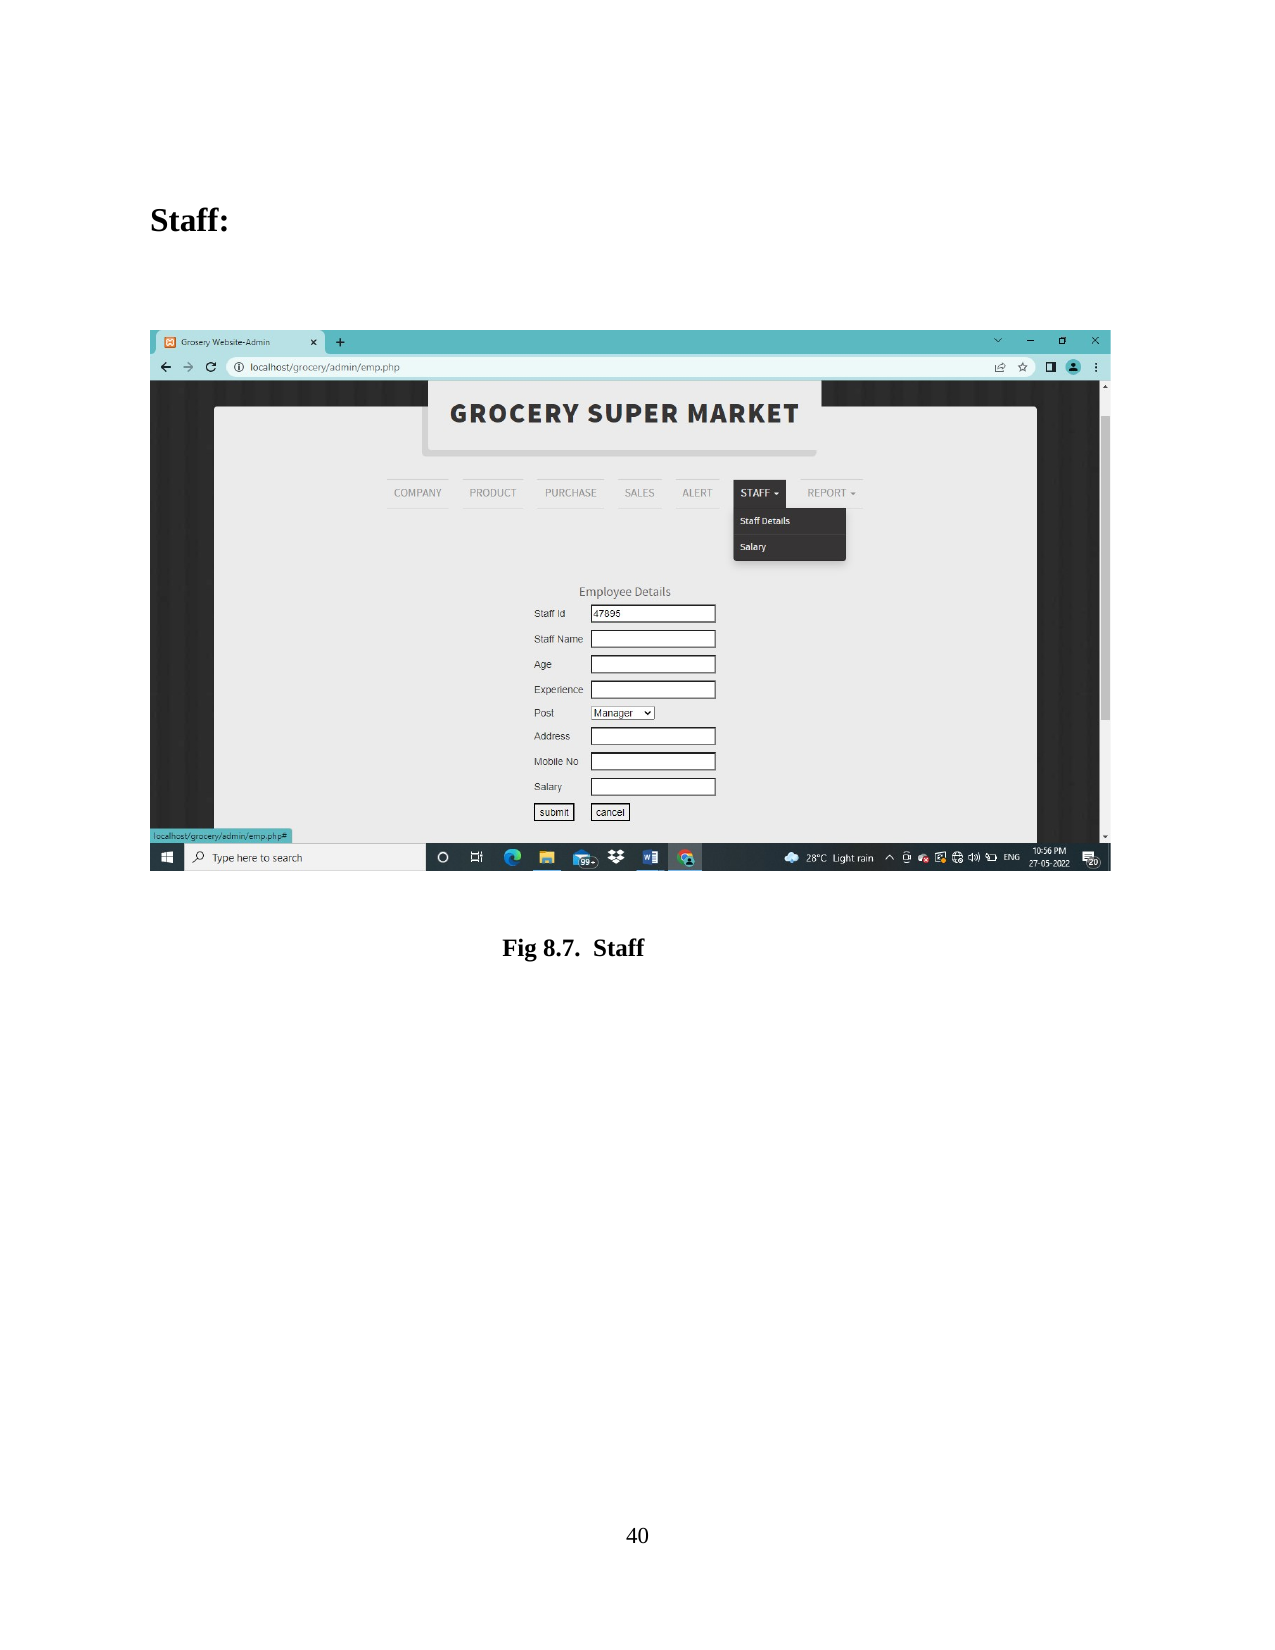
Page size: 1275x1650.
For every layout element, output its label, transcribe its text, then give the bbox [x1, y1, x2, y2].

text Staff: [150, 200, 1192, 238]
text Fig 8.7. Staff [127, 933, 1192, 962]
picture [150, 330, 1111, 871]
